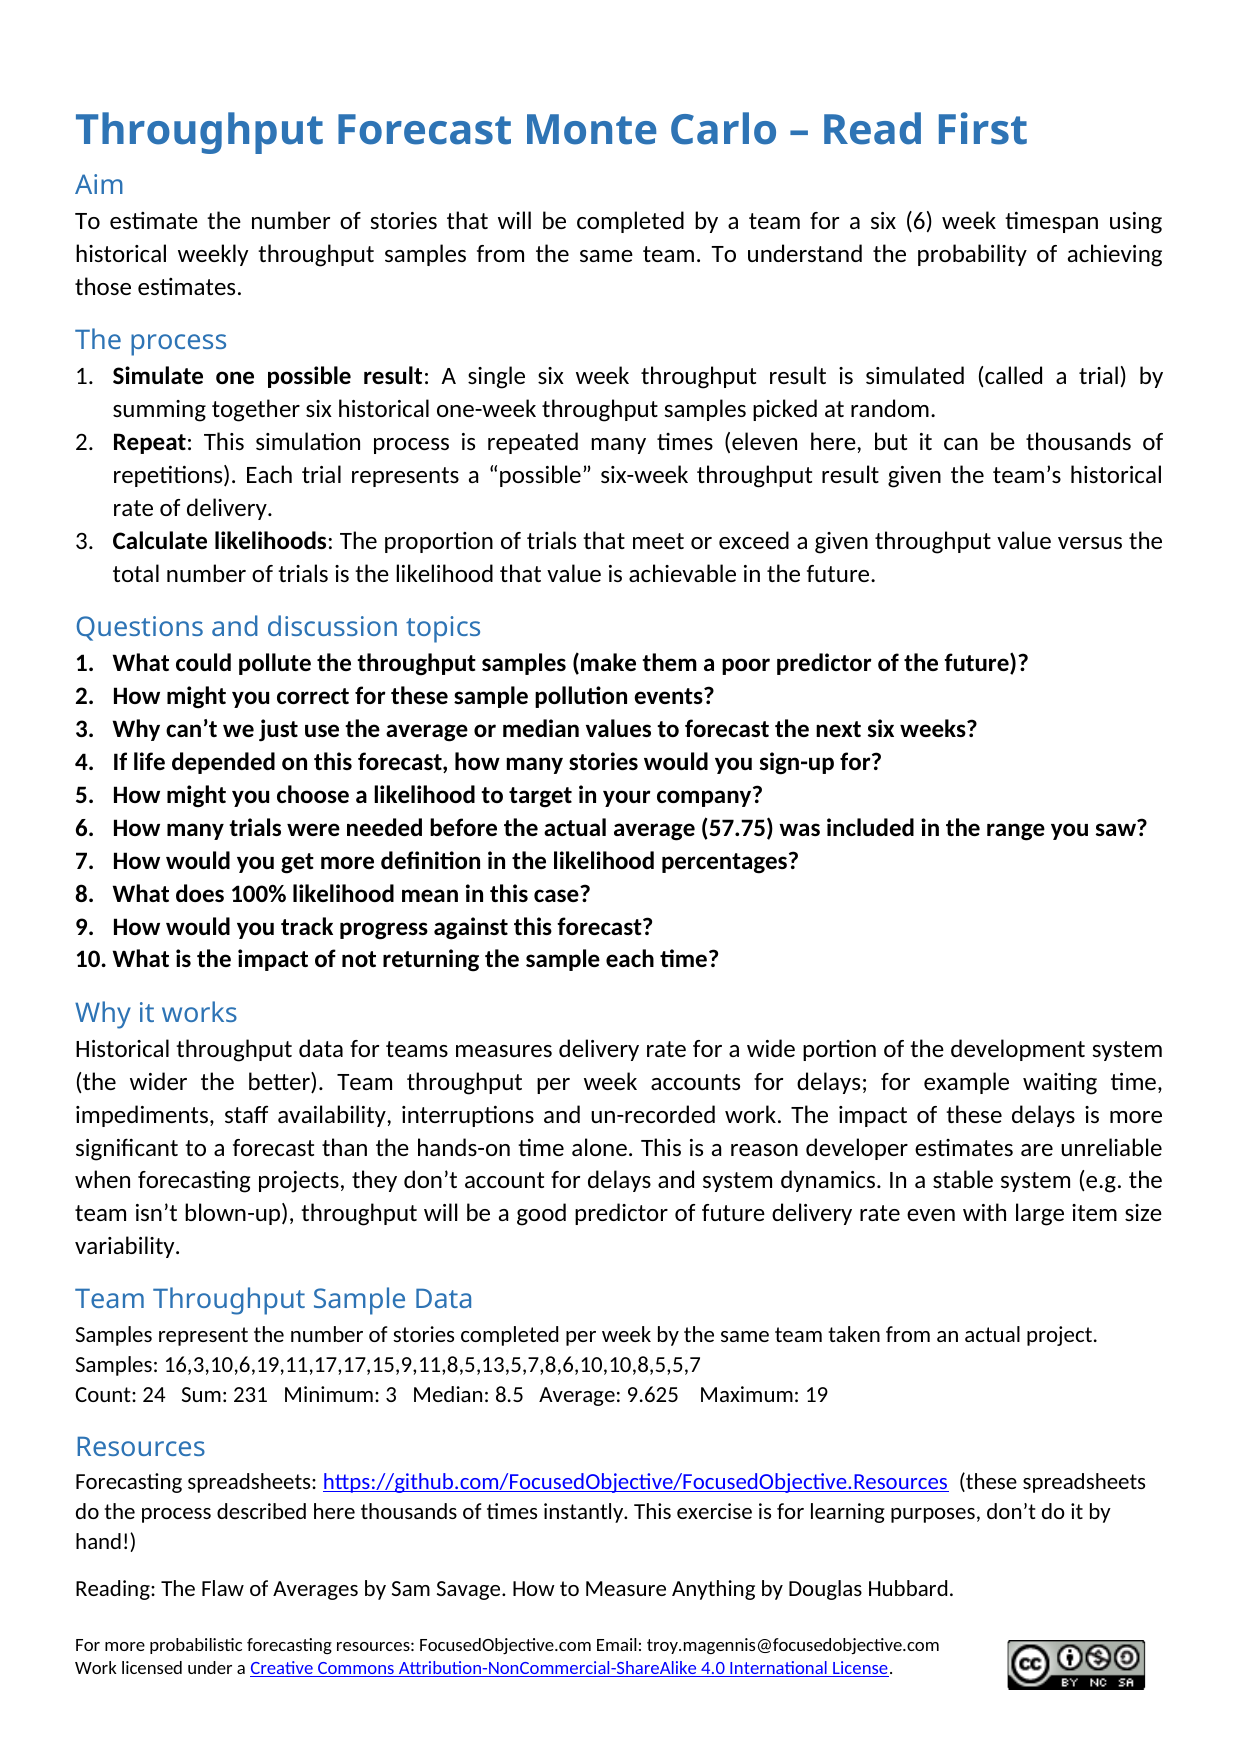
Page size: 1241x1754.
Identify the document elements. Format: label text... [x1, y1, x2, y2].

list How would you get more definition in the likelihood percentages? [75, 845, 1165, 875]
text Historical throughput data for teams measures delivery rate for a wide portion of the development system (the wider the better). Team throughput per week accounts for delays; for example waiting time, impediments, staff availability, interruptions and un-recorded work. The impact of these delays is more significant to a forecast than the hands-on time alone. This is a reason developer estimates are unreliable when forecasting projects, they don’t account for delays and system dynamics. In a stable system (e.g. the team isn’t blown-up), throughput will be a good predictor of future delivery rate even with large item size variability. [75, 1033, 1165, 1261]
text Reading: The Flaw of Averages by Sam Savage. How to Measure Anything by Douglas Hubbard. [75, 1574, 1165, 1632]
list Repeat: This simulation process is repeated many times (eleven here, but it can be thousands of repetitions). Each trial represents a “possible” six-week throughput result given the team’s historical rate of delivery. [75, 426, 1165, 523]
picture [1007, 1640, 1146, 1690]
list What is the impact of not returning the sample each time? [75, 943, 1165, 974]
list How many trials were needed before the actual average (57.75) was included in the range you saw? [75, 812, 1165, 842]
subtitle Team Throughput Sample Data [75, 1280, 1165, 1317]
list Simulate one possible result: A single six week throughput result is simulated (called a trial) by summing together six historical one-week throughput samples picked at random. [75, 360, 1165, 424]
list What could pollute the throughput samples (make them a poor predictor of the future)? [75, 647, 1165, 678]
text To estimate the number of stories that will be completed by a team for a six (6) week timespan using historical weekly throughput samples from the same team. To understand the probability of achieving those estimates. [75, 205, 1165, 302]
list If life depended on this forecast, how many stories would you sign-up for? [75, 746, 1165, 777]
subtitle Resources [75, 1427, 1165, 1464]
subtitle Questions and discussion topics [75, 607, 1165, 644]
text Samples represent the number of stories completed per week by the same team taken from an actual project. Samples: 16,3,10,6,19,11,17,17,15,9,11,8,5,13,5,7,8,6,10,10,8,5,5,7 Count: 24 Sum: 231 Minimum: 3 Median: 8.5 Average: 9.625 Maximum: 19 [75, 1320, 1165, 1408]
list Why can’t we just use the average or median values to forecast the next six weeks? [75, 713, 1165, 744]
list How would you track progress against this forecast? [75, 911, 1165, 941]
list Calculate likelihoods: The proportion of trials that meet or exceed a given throughput value versus the total number of trials is the likelihood that value is achievable in the future. [75, 525, 1165, 588]
list What does 100% likelihood mean in this case? [75, 878, 1165, 908]
subtitle Aim [75, 165, 1165, 202]
list How might you correct for these sample pollution events? [75, 680, 1165, 711]
subtitle Throughput Forecast Monte Carlo – Read First [75, 100, 1165, 157]
list How might you choose a likelihood to target in your company? [75, 779, 1165, 809]
subtitle The process [75, 321, 1165, 357]
subtitle Why it works [75, 993, 1165, 1030]
text Forecasting spreadsheets: https://github.com/FocusedObjective/FocusedObjective.Resources (these spreadsheets do the process described here thousands of times instantly. This exercise is for learning purposes, don’t do it by hand!) [75, 1467, 1165, 1555]
